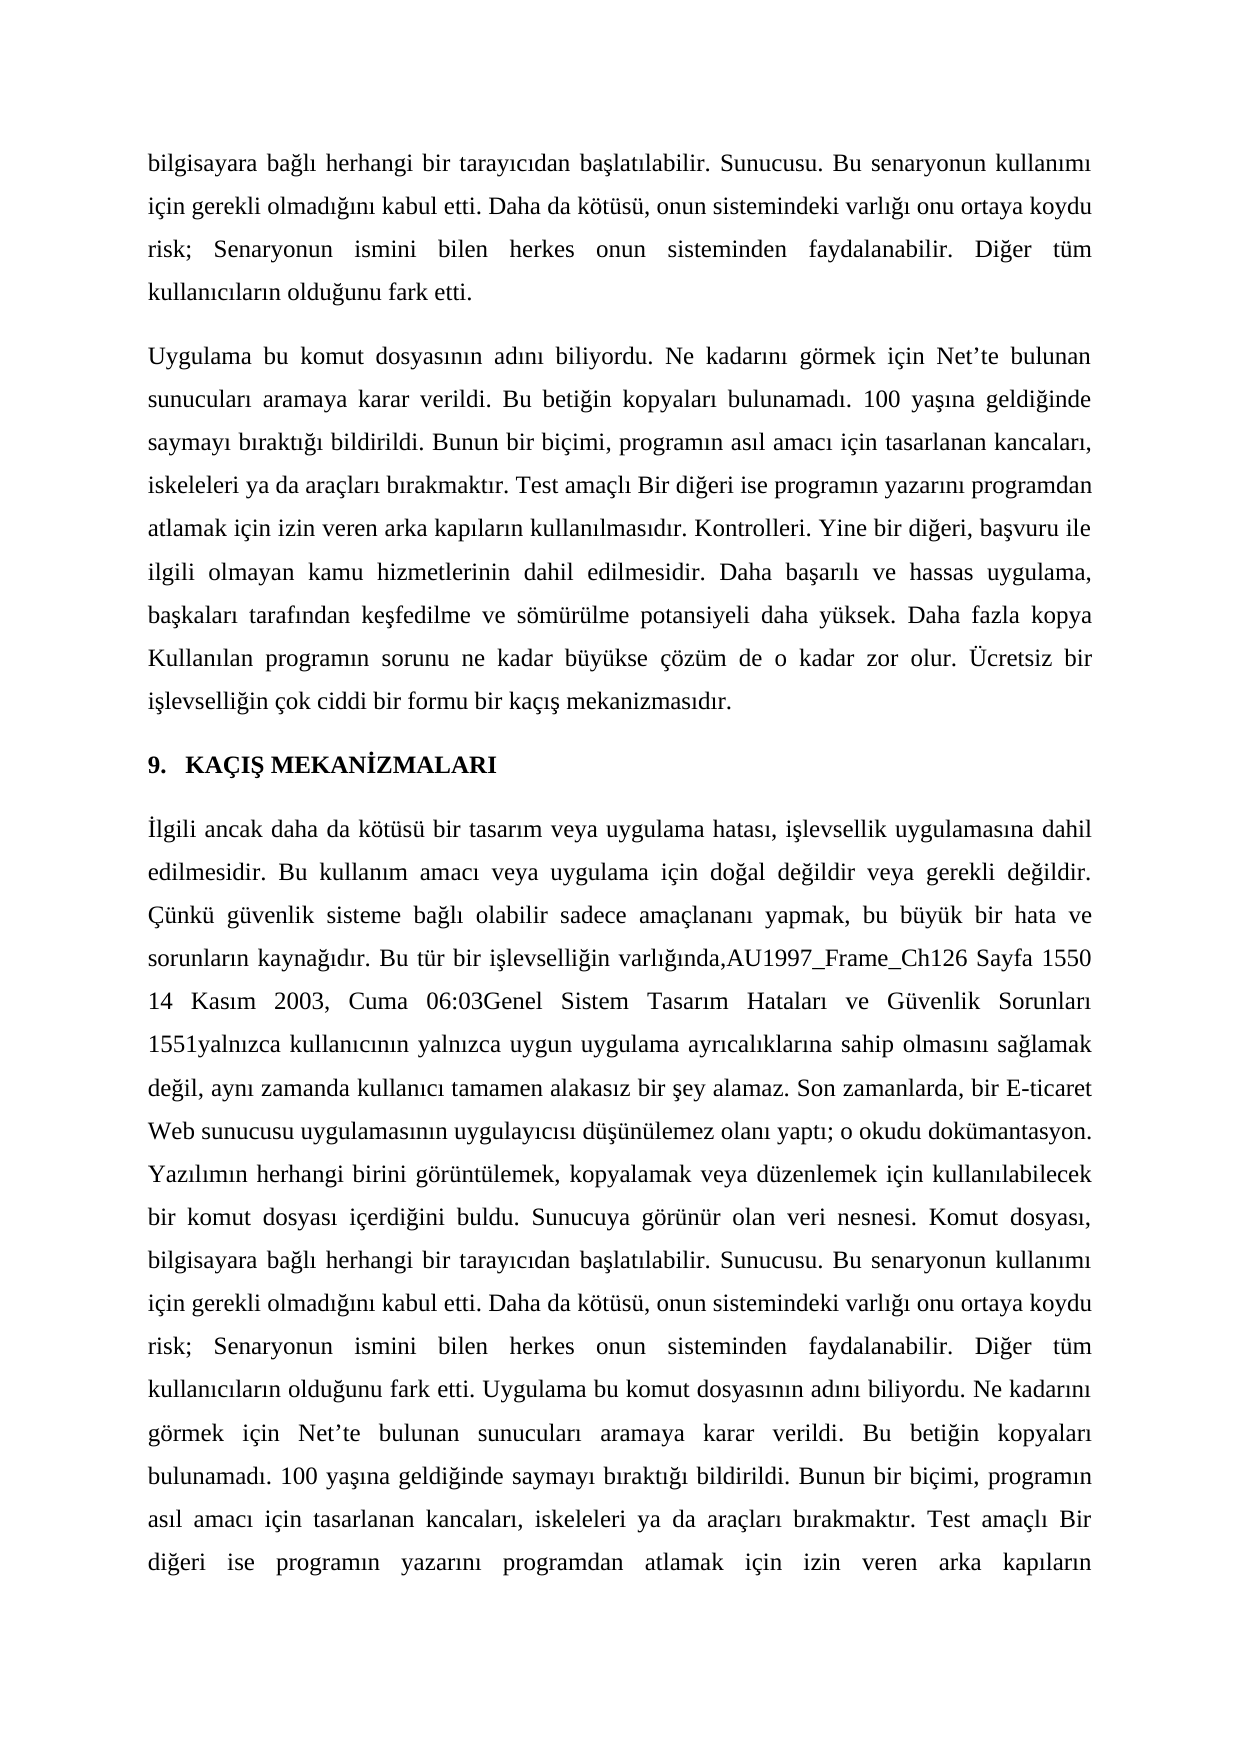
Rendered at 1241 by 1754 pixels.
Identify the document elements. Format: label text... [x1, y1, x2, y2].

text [148, 814, 1093, 1576]
text Uygulama bu komut dosyasının adını biliyordu. Ne kadarını görmek için Net’te bulunan sunucuları aramaya karar verildi. Bu betiğin kopyaları bulunamadı. 100 yaşına geldiğinde saymayı bıraktığı bildirildi. Bunun bir biçimi, programın asıl amacı için tasarlanan kancaları, iskeleleri ya da araçları bırakmaktır. Test amaçlı Bir diğeri ise programın yazarını programdan atlamak için izin veren arka kapıların kullanılmasıdır. Kontrolleri. Yine bir diğeri, başvuru ile ilgili olmayan kamu hizmetlerinin dahil edilmesidir. Daha başarılı ve hassas uygulama, başkaları tarafından keşfedilme ve sömürülme potansiyeli daha yüksek. Daha fazla kopya Kullanılan programın sorunu ne kadar büyükse çözüm de o kadar zor olur. Ücretsiz bir işlevselliğin çok ciddi bir formu bir kaçış mekanizmasıdır. [148, 341, 1093, 715]
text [148, 148, 1093, 306]
list KAÇIŞ MEKANİZMALARI [148, 750, 1093, 779]
